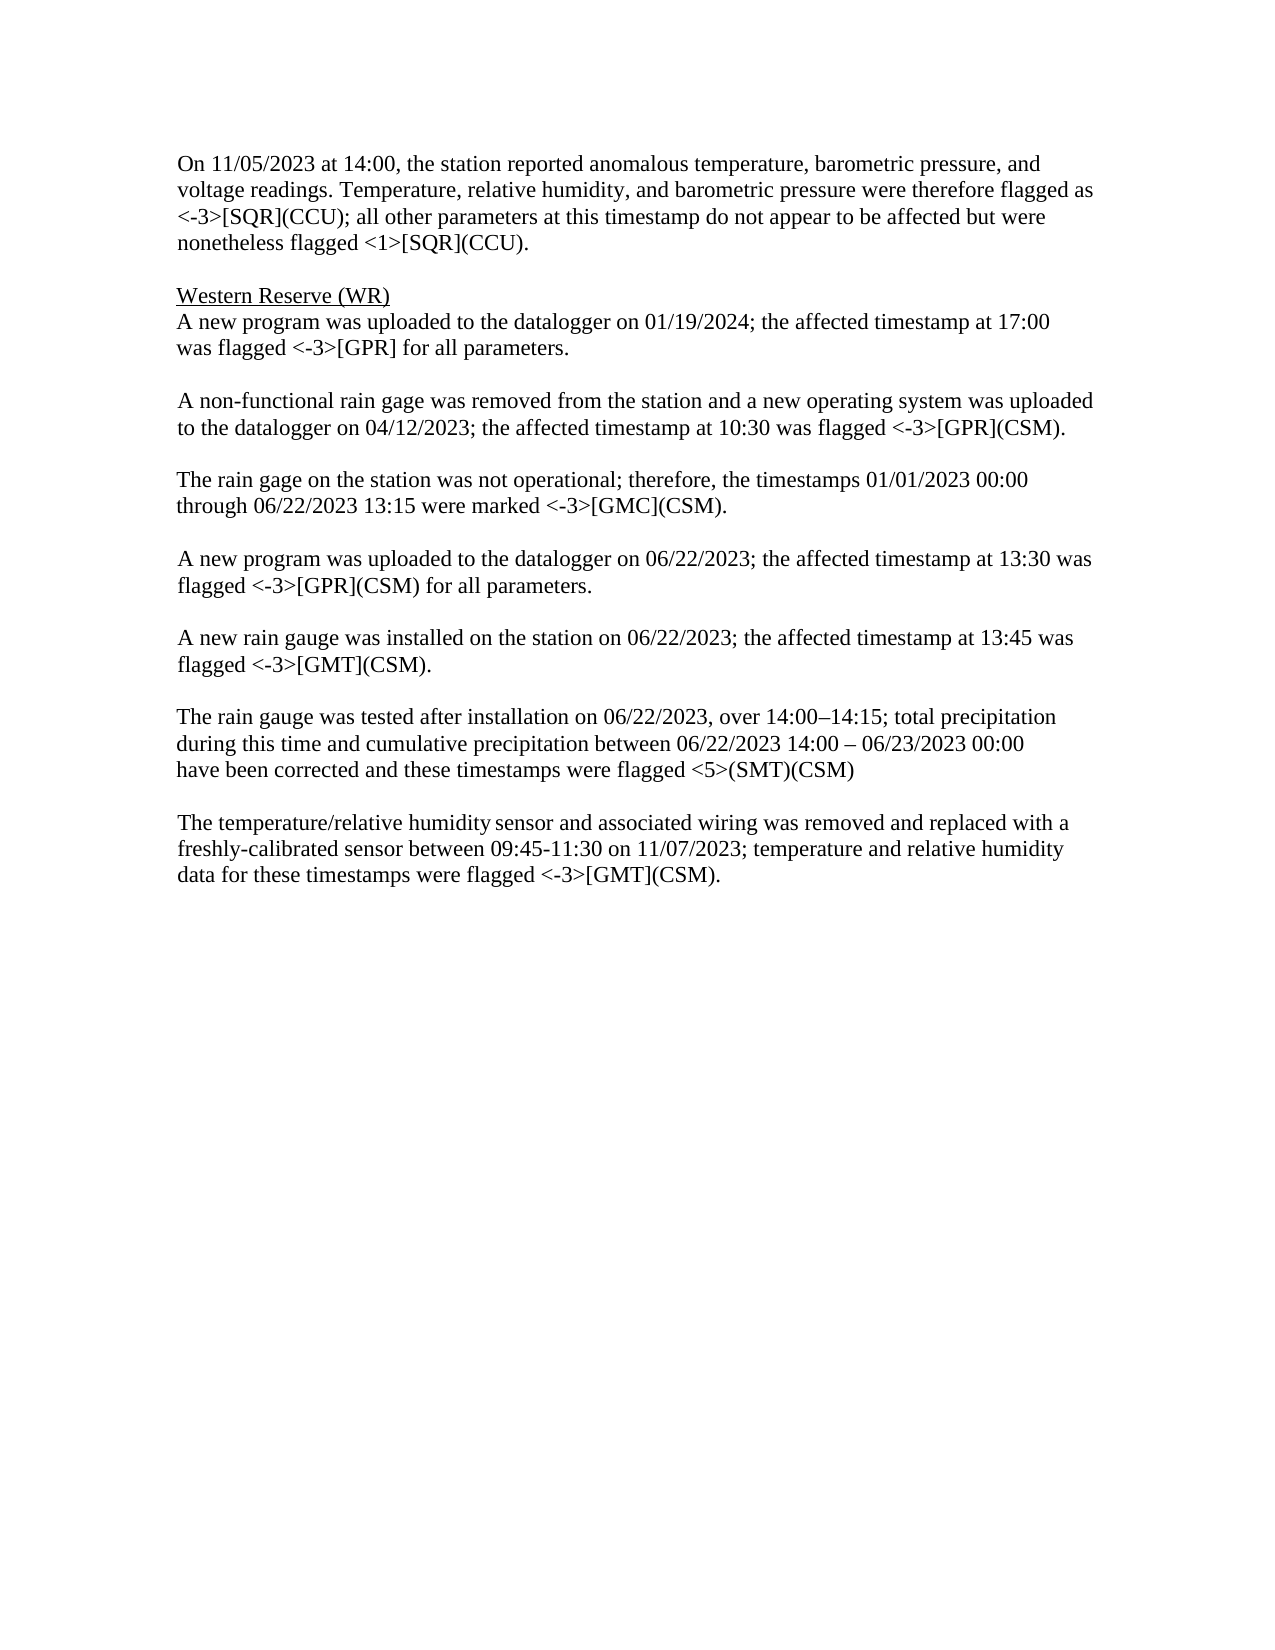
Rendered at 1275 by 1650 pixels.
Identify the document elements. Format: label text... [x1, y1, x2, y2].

text The rain gauge was tested after installation on 06/22/2023, over 14:00–14:15; total precipitation during this time and cumulative precipitation between 06/22/2023 14:00 – 06/23/2023 00:00 have been corrected and these timestamps were flagged <5>(SMT)(CSM) [176, 703, 1061, 782]
text A non-functional rain gage was removed from the station and a new operating system was uploaded to the datalogger on 04/12/2023; the affected timestamp at 10:30 was flagged <-3>[GPR](CSM). [177, 387, 1098, 440]
text Western Reserve (WR) [120, 282, 1061, 308]
text A new rain gauge was installed on the station on 06/22/2023; the affected timestamp at 13:45 was flagged <-3>[GMT](CSM). [177, 624, 1098, 677]
text On 11/05/2023 at 14:00, the station reported anomalous temperature, barometric pressure, and voltage readings. Temperature, relative humidity, and barometric pressure were therefore flagged as <-3>[SQR](CCU); all other parameters at this timestamp do not appear to be affected but were nonetheless flagged <1>[SQR](CCU). [177, 150, 1098, 255]
text The rain gage on the station was not operational; therefore, the timestamps 01/01/2023 00:00 through 06/22/2023 13:15 were marked <-3>[GMC](CSM). [176, 466, 1061, 519]
text The temperature/relative humidity sensor and associated wiring was removed and replaced with a freshly-calibrated sensor between 09:45-11:30 on 11/07/2023; temperature and relative humidity data for these timestamps were flagged <-3>[GMT](CSM). [177, 809, 1098, 888]
text A new program was uploaded to the datalogger on 06/22/2023; the affected timestamp at 13:30 was flagged <-3>[GPR](CSM) for all parameters. [177, 545, 1098, 598]
text A new program was uploaded to the datalogger on 01/19/2024; the affected timestamp at 17:00 was flagged <-3>[GPR] for all parameters. [176, 308, 1061, 361]
